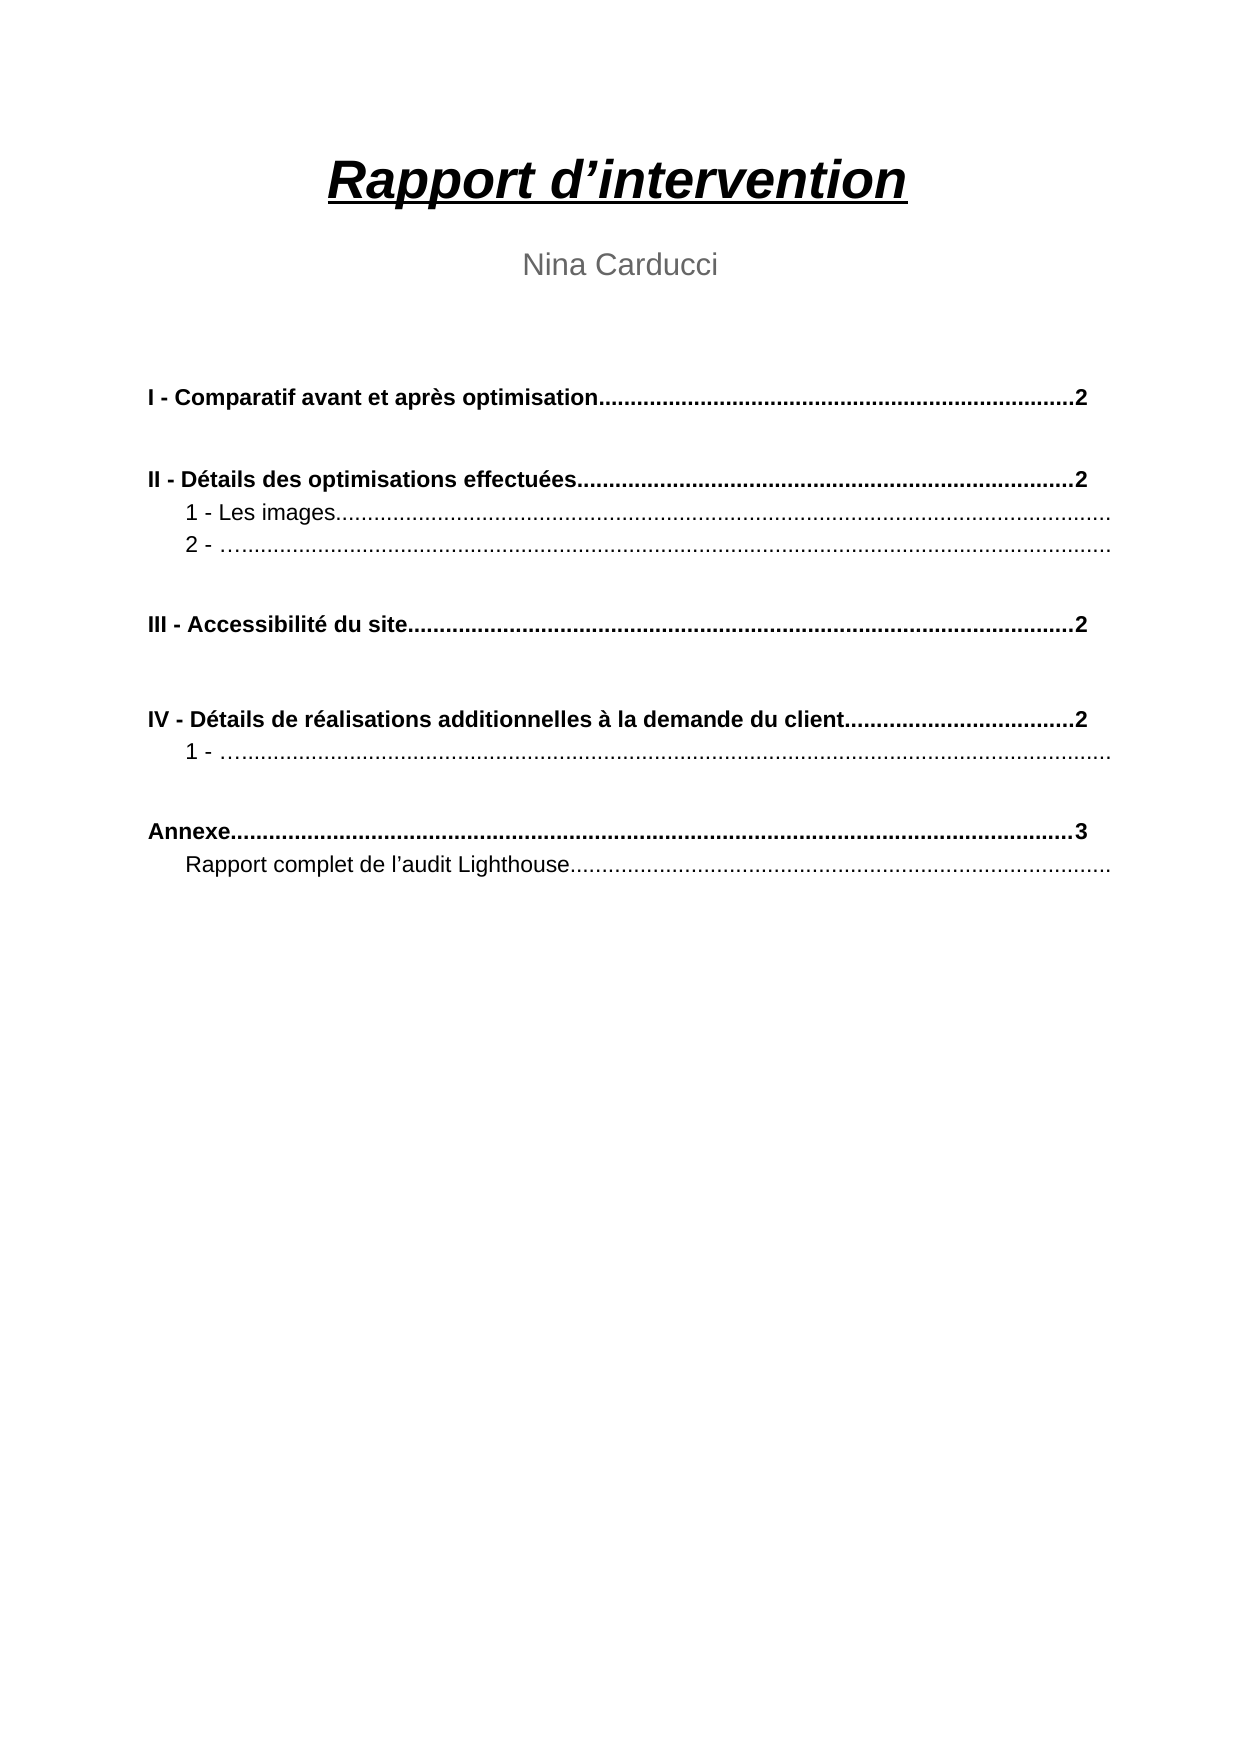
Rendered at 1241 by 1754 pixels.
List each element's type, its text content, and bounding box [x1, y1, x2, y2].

text Annexe 3 [148, 818, 1093, 844]
text III - Accessibilité du site 2 [148, 611, 1093, 638]
text Rapport complet de l’audit Lighthouse 3 [185, 851, 1093, 877]
text I - Comparatif avant et après optimisation 2 [148, 384, 1093, 411]
text 2 - … 2 [185, 531, 1093, 558]
subtitle Nina Carducci [148, 246, 1093, 282]
text II - Détails des optimisations effectuées 2 [148, 466, 1093, 493]
text 1 - … 2 [185, 738, 1093, 764]
text IV - Détails de réalisations additionnelles à la demande du client 2 [148, 706, 1093, 732]
text 1 - Les images 2 [185, 499, 1093, 525]
title Rapport d’intervention [148, 148, 1093, 210]
